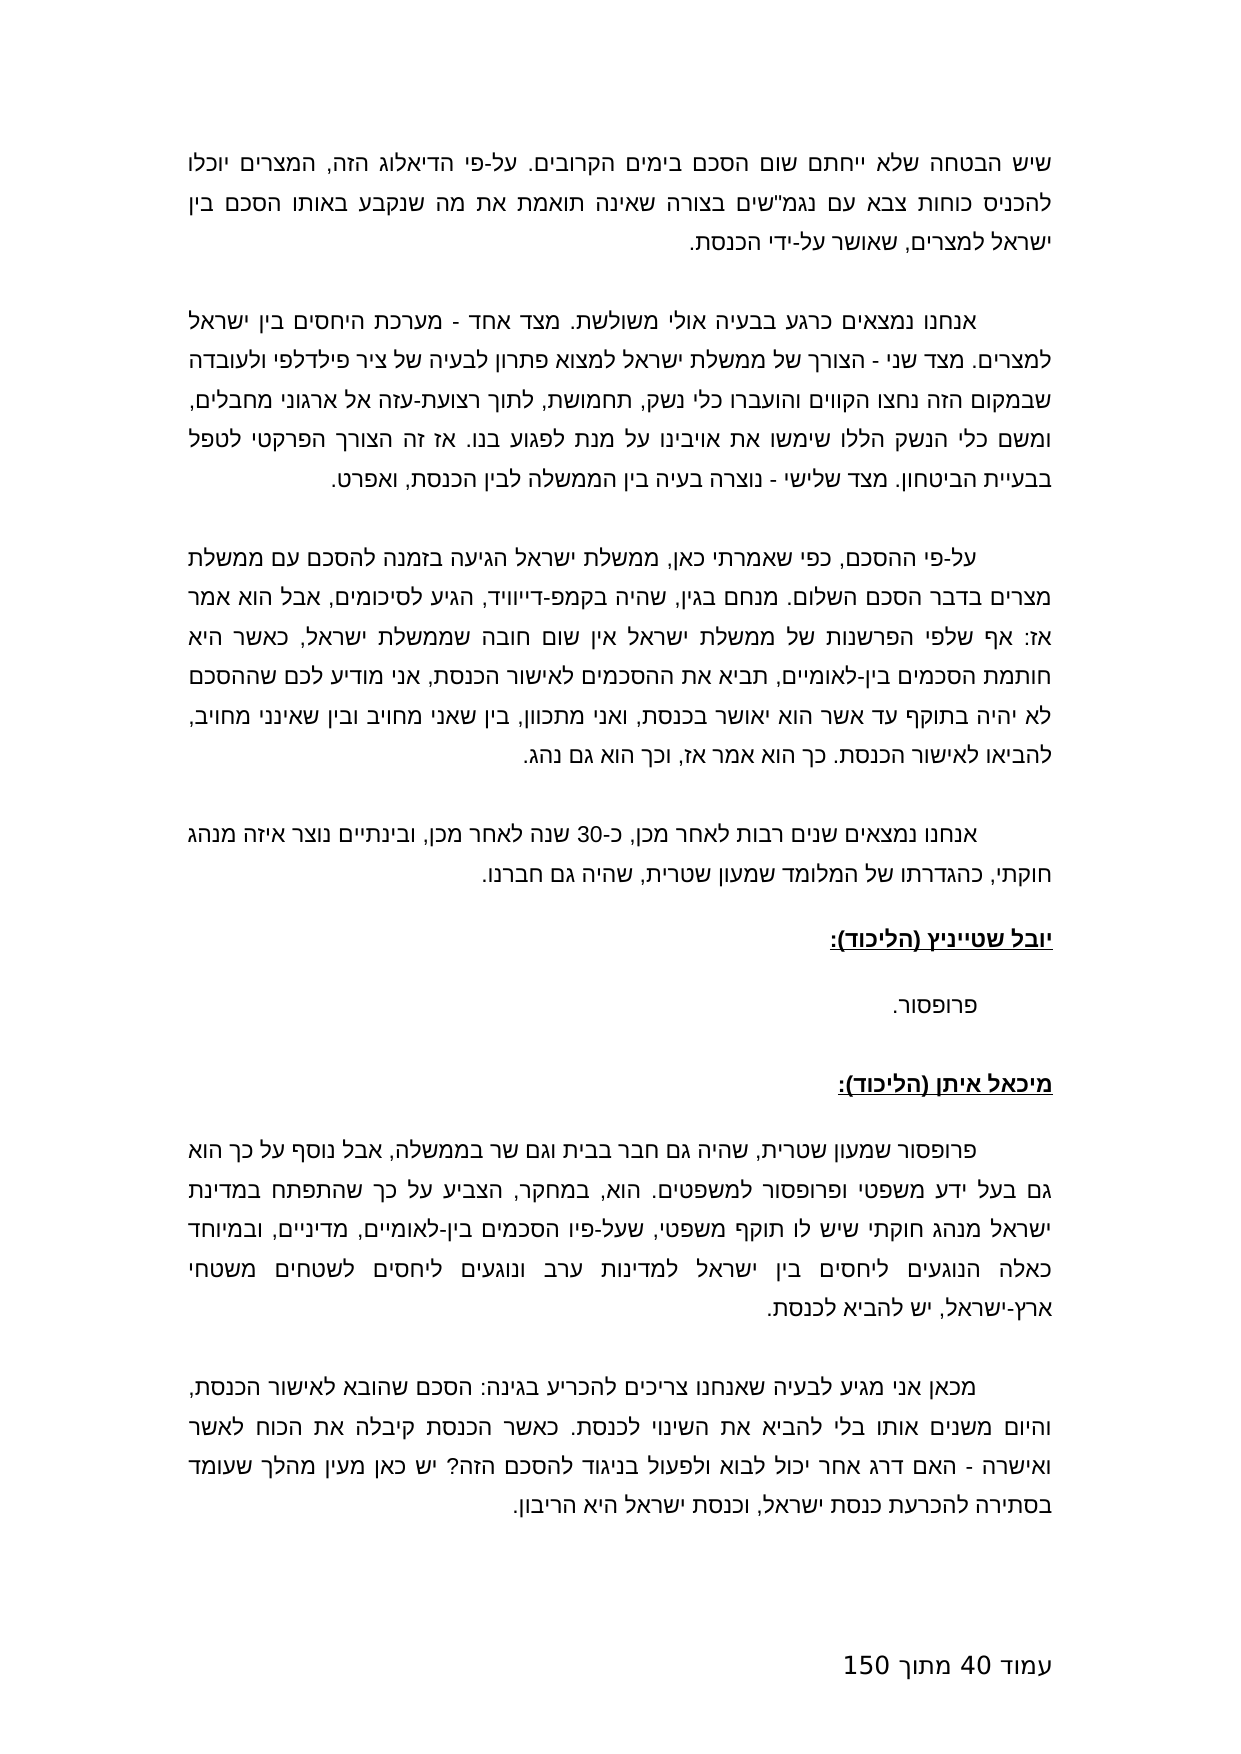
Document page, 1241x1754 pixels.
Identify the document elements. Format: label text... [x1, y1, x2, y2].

text מיכאל איתן (הליכוד): [187, 1071, 1053, 1098]
text יובל שטייניץ (הליכוד): [187, 926, 1053, 953]
text אנחנו נמצאים כרגע בבעיה אולי משולשת. מצד אחד - מערכת היחסים בין ישראל למצרים. מצד שני - הצורך של ממשלת ישראל למצוא פתרון לבעיה של ציר פילדלפי ולעובדה שבמקום הזה נחצו הקווים והועברו כלי נשק, תחמושת, לתוך רצועת-עזה אל ארגוני מחבלים, ומשם כלי הנשק הללו שימשו את אויבינו על מנת לפגוע בנו. אז זה הצורך הפרקטי לטפל בבעיית הביטחון. מצד שלישי - נוצרה בעיה בין הממשלה לבין הכנסת, ואפרט. [187, 308, 1053, 492]
text על-פי ההסכם, כפי שאמרתי כאן, ממשלת ישראל הגיעה בזמנה להסכם עם ממשלת מצרים בדבר הסכם השלום. מנחם בגין, שהיה בקמפ-דייוויד, הגיע לסיכומים, אבל הוא אמר אז: אף שלפי הפרשנות של ממשלת ישראל אין שום חובה שממשלת ישראל, כאשר היא חותמת הסכמים בין-לאומיים, תביא את ההסכמים לאישור הכנסת, אני מודיע לכם שההסכם לא יהיה בתוקף עד אשר הוא יאושר בכנסת, ואני מתכוון, בין שאני מחויב ובין שאינני מחויב, להביאו לאישור הכנסת. כך הוא אמר אז, וכך הוא גם נהג. [187, 545, 1053, 768]
text פרופסור שמעון שטרית, שהיה גם חבר בבית וגם שר בממשלה, אבל נוסף על כך הוא גם בעל ידע משפטי ופרופסור למשפטים. הוא, במחקר, הצביע על כך שהתפתח במדינת ישראל מנהג חוקתי שיש לו תוקף משפטי, שעל-פיו הסכמים בין-לאומיים, מדיניים, ובמיוחד כאלה הנוגעים ליחסים בין ישראל למדינות ערב ונוגעים ליחסים לשטחים משטחי ארץ-ישראל, יש להביא לכנסת. [187, 1137, 1053, 1321]
text אנחנו נמצאים שנים רבות לאחר מכן, כ-30 שנה לאחר מכן, ובינתיים נוצר איזה מנהג חוקתי, כהגדרתו של המלומד שמעון שטרית, שהיה גם חברנו. [187, 821, 1053, 887]
text פרופסור. [187, 992, 1053, 1019]
text מכאן אני מגיע לבעיה שאנחנו צריכים להכריע בגינה: הסכם שהובא לאישור הכנסת, והיום משנים אותו בלי להביא את השינוי לכנסת. כאשר הכנסת קיבלה את הכוח לאשר ואישרה - האם דרג אחר יכול לבוא ולפעול בניגוד להסכם הזה? יש כאן מעין מהלך שעומד בסתירה להכרעת כנסת ישראל, וכנסת ישראל היא הריבון. [187, 1374, 1053, 1519]
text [187, 150, 1053, 255]
